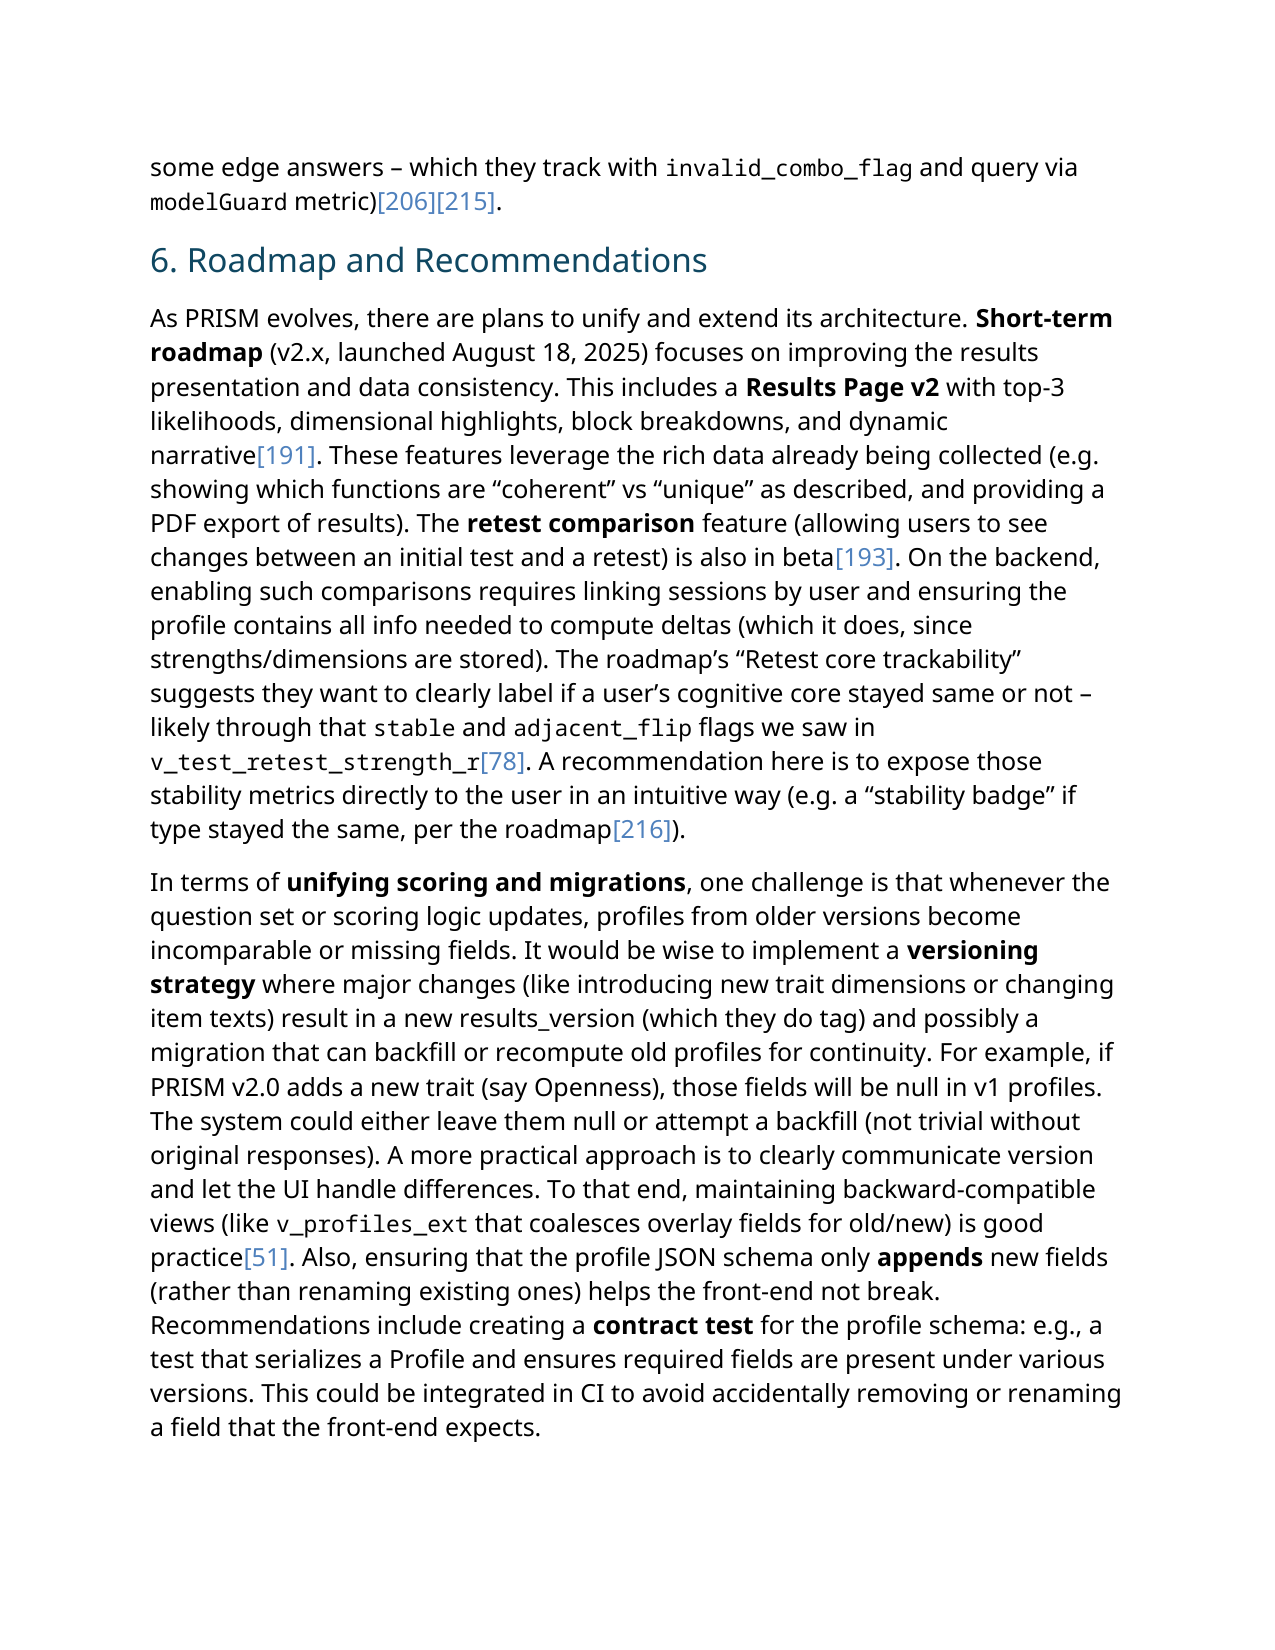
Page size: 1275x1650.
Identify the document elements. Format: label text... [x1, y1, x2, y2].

text In terms of unifying scoring and migrations, one challenge is that whenever the question set or scoring logic updates, profiles from older versions become incomparable or missing fields. It would be wise to implement a versioning strategy where major changes (like introducing new trait dimensions or changing item texts) result in a new results_version (which they do tag) and possibly a migration that can backfill or recompute old profiles for continuity. For example, if PRISM v2.0 adds a new trait (say Openness), those fields will be null in v1 profiles. The system could either leave them null or attempt a backfill (not trivial without original responses). A more practical approach is to clearly communicate version and let the UI handle differences. To that end, maintaining backward-compatible views (like v_profiles_ext that coalesces overlay fields for old/new) is good practice[51]. Also, ensuring that the profile JSON schema only appends new fields (rather than renaming existing ones) helps the front-end not break. Recommendations include creating a contract test for the profile schema: e.g., a test that serializes a Profile and ensures required fields are present under various versions. This could be integrated in CI to avoid accidentally removing or renaming a field that the front-end expects. [150, 865, 1125, 1444]
text As PRISM evolves, there are plans to unify and extend its architecture. Short-term roadmap (v2.x, launched August 18, 2025) focuses on improving the results presentation and data consistency. This includes a Results Page v2 with top-3 likelihoods, dimensional highlights, block breakdowns, and dynamic narrative[191]. These features leverage the rich data already being collected (e.g. showing which functions are “coherent” vs “unique” as described, and providing a PDF export of results). The retest comparison feature (allowing users to see changes between an initial test and a retest) is also in beta[193]. On the backend, enabling such comparisons requires linking sessions by user and ensuring the profile contains all info needed to compute deltas (which it does, since strengths/dimensions are stored). The roadmap’s “Retest core trackability” suggests they want to clearly label if a user’s cognitive core stayed same or not – likely through that stable and adjacent_flip flags we saw in v_test_retest_strength_r[78]. A recommendation here is to expose those stability metrics directly to the user in an intuitive way (e.g. a “stability badge” if type stayed the same, per the roadmap[216]). [150, 301, 1125, 846]
subtitle 6. Roadmap and Recommendations [150, 237, 1125, 282]
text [150, 150, 1125, 218]
